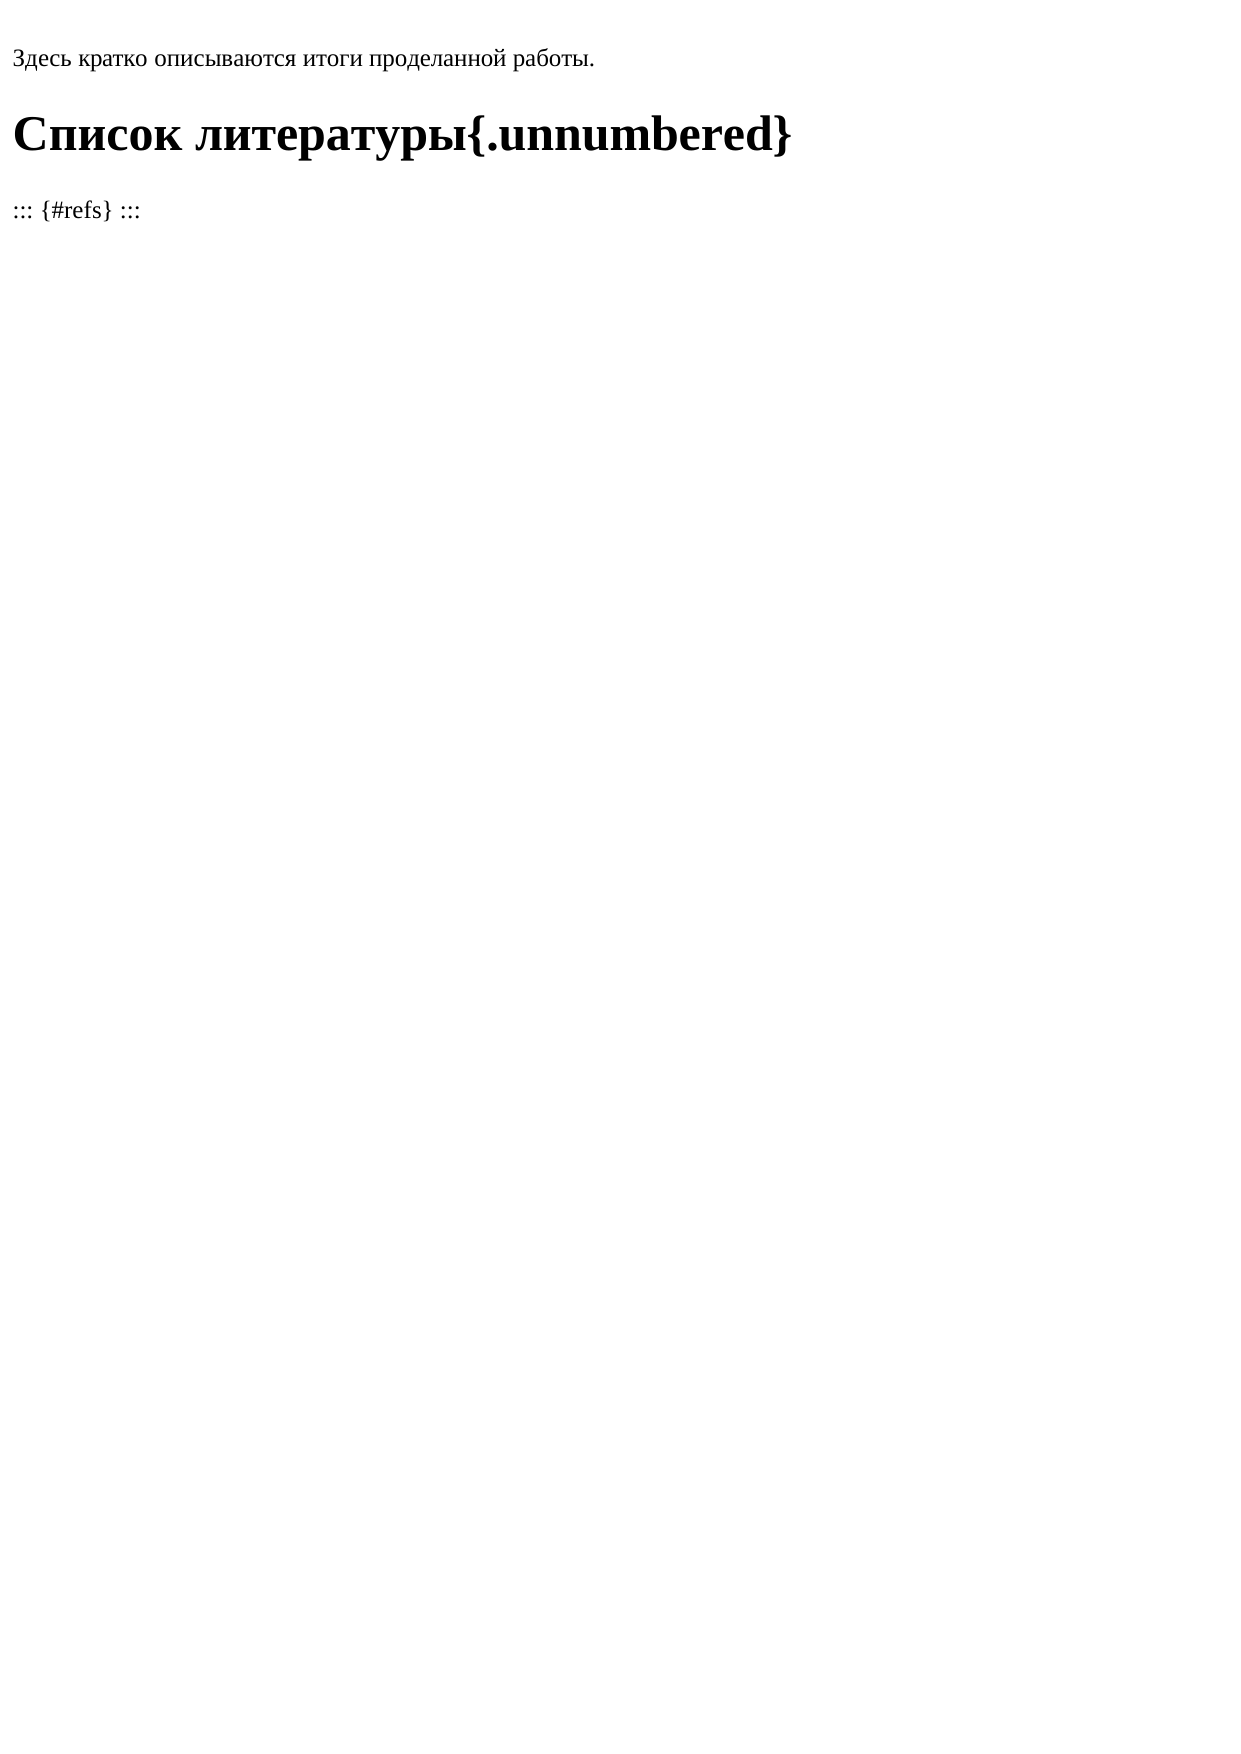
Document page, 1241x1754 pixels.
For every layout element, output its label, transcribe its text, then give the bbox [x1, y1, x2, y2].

text ::: {#refs} ::: [12, 196, 1230, 225]
text Здесь кратко описываются итоги проделанной работы. [12, 43, 1230, 72]
text Список литературы{.unnumbered} [12, 106, 1230, 162]
